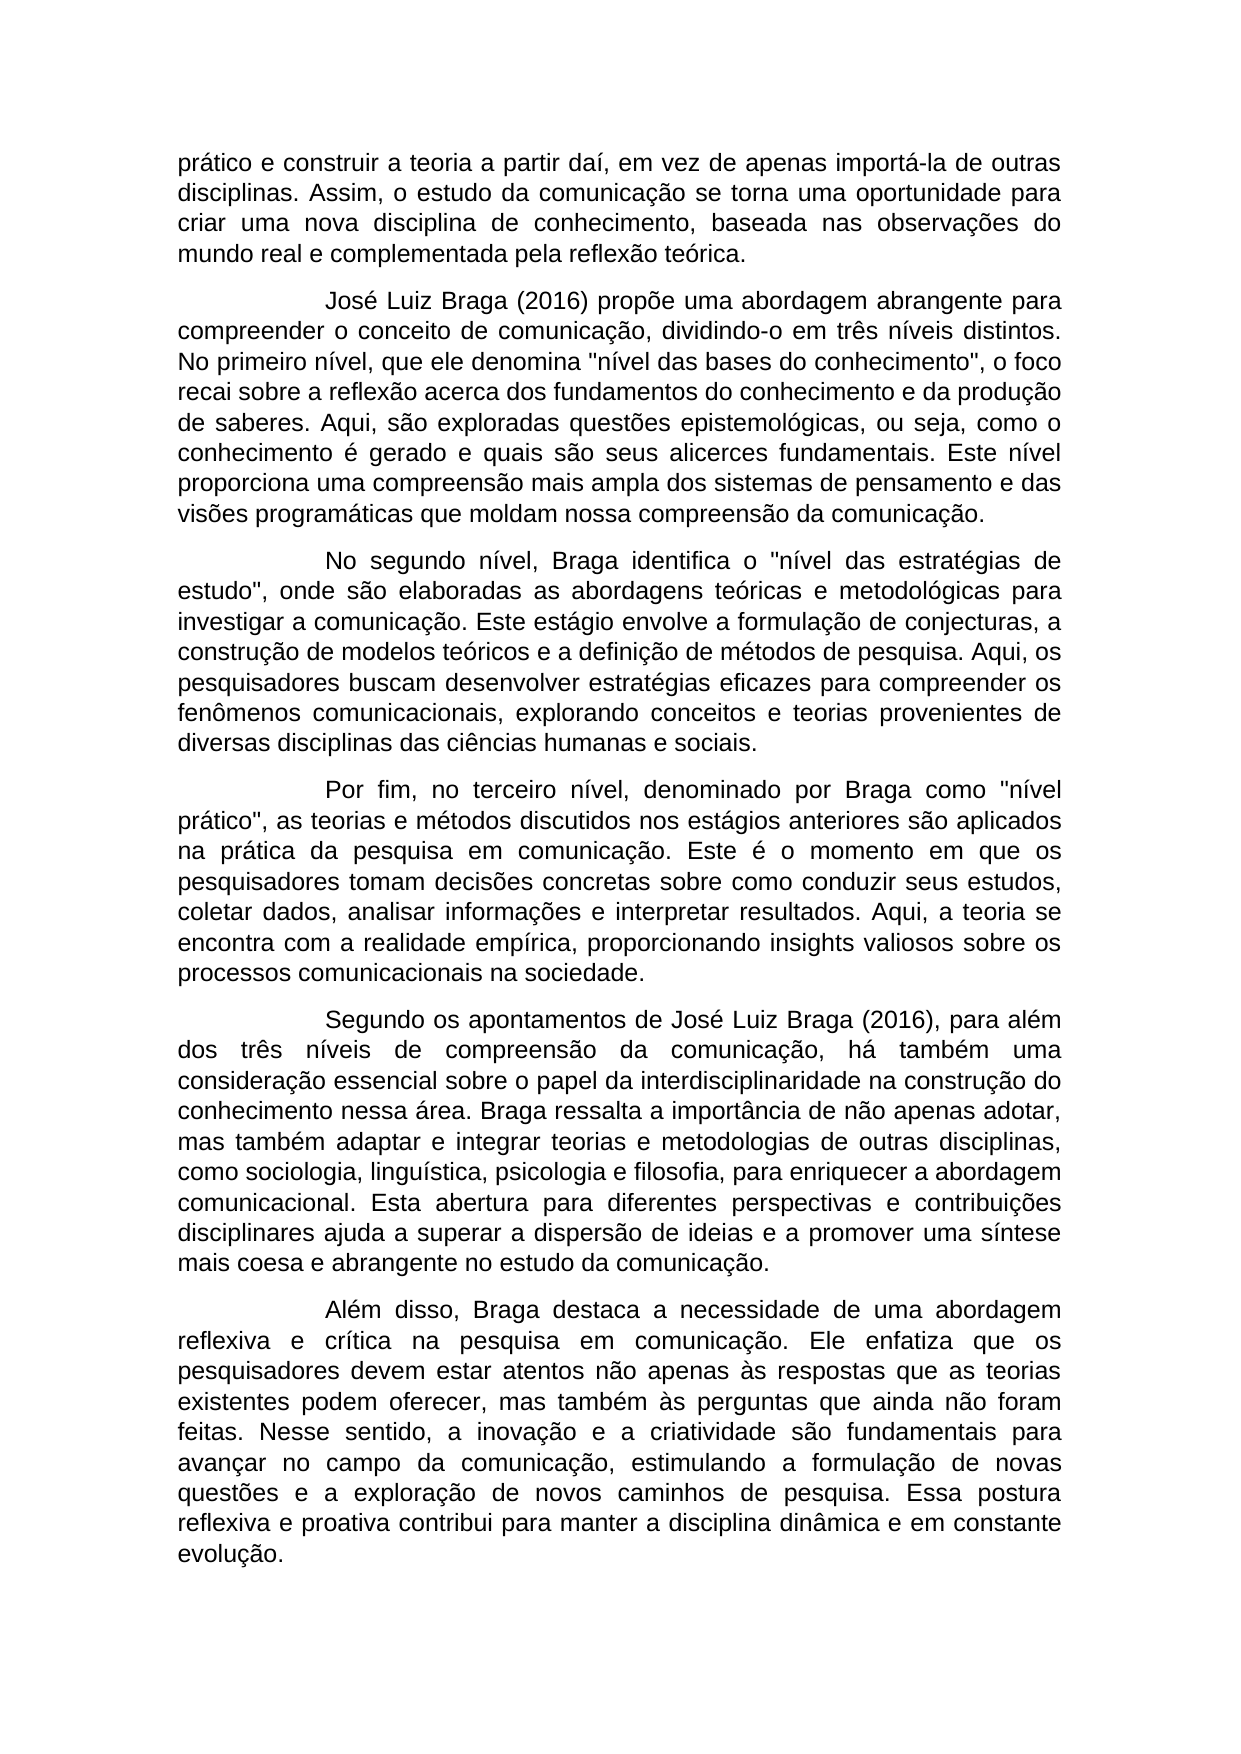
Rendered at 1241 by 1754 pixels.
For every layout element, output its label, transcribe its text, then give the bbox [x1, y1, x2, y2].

text No segundo nível, Braga identifica o "nível das estratégias de estudo", onde são elaboradas as abordagens teóricas e metodológicas para investigar a comunicação. Este estágio envolve a formulação de conjecturas, a construção de modelos teóricos e a definição de métodos de pesquisa. Aqui, os pesquisadores buscam desenvolver estratégias eficazes para compreender os fenômenos comunicacionais, explorando conceitos e teorias provenientes de diversas disciplinas das ciências humanas e sociais. [177, 546, 1063, 757]
text Além disso, Braga destaca a necessidade de uma abordagem reflexiva e crítica na pesquisa em comunicação. Ele enfatiza que os pesquisadores devem estar atentos não apenas às respostas que as teorias existentes podem oferecer, mas também às perguntas que ainda não foram feitas. Nesse sentido, a inovação e a criatividade são fundamentais para avançar no campo da comunicação, estimulando a formulação de novas questões e a exploração de novos caminhos de pesquisa. Essa postura reflexiva e proativa contribui para manter a disciplina dinâmica e em constante evolução. [177, 1296, 1063, 1568]
text Por fim, no terceiro nível, denominado por Braga como "nível prático", as teorias e métodos discutidos nos estágios anteriores são aplicados na prática da pesquisa em comunicação. Este é o momento em que os pesquisadores tomam decisões concretas sobre como conduzir seus estudos, coletar dados, analisar informações e interpretar resultados. Aqui, a teoria se encontra com a realidade empírica, proporcionando insights valiosos sobre os processos comunicacionais na sociedade. [177, 776, 1063, 987]
text Segundo os apontamentos de José Luiz Braga (2016), para além dos três níveis de compreensão da comunicação, há também uma consideração essencial sobre o papel da interdisciplinaridade na construção do conhecimento nessa área. Braga ressalta a importância de não apenas adotar, mas também adaptar e integrar teorias e metodologias de outras disciplinas, como sociologia, linguística, psicologia e filosofia, para enriquecer a abordagem comunicacional. Esta abertura para diferentes perspectivas e contribuições disciplinares ajuda a superar a dispersão de ideias e a promover uma síntese mais coesa e abrangente no estudo da comunicação. [177, 1005, 1063, 1277]
